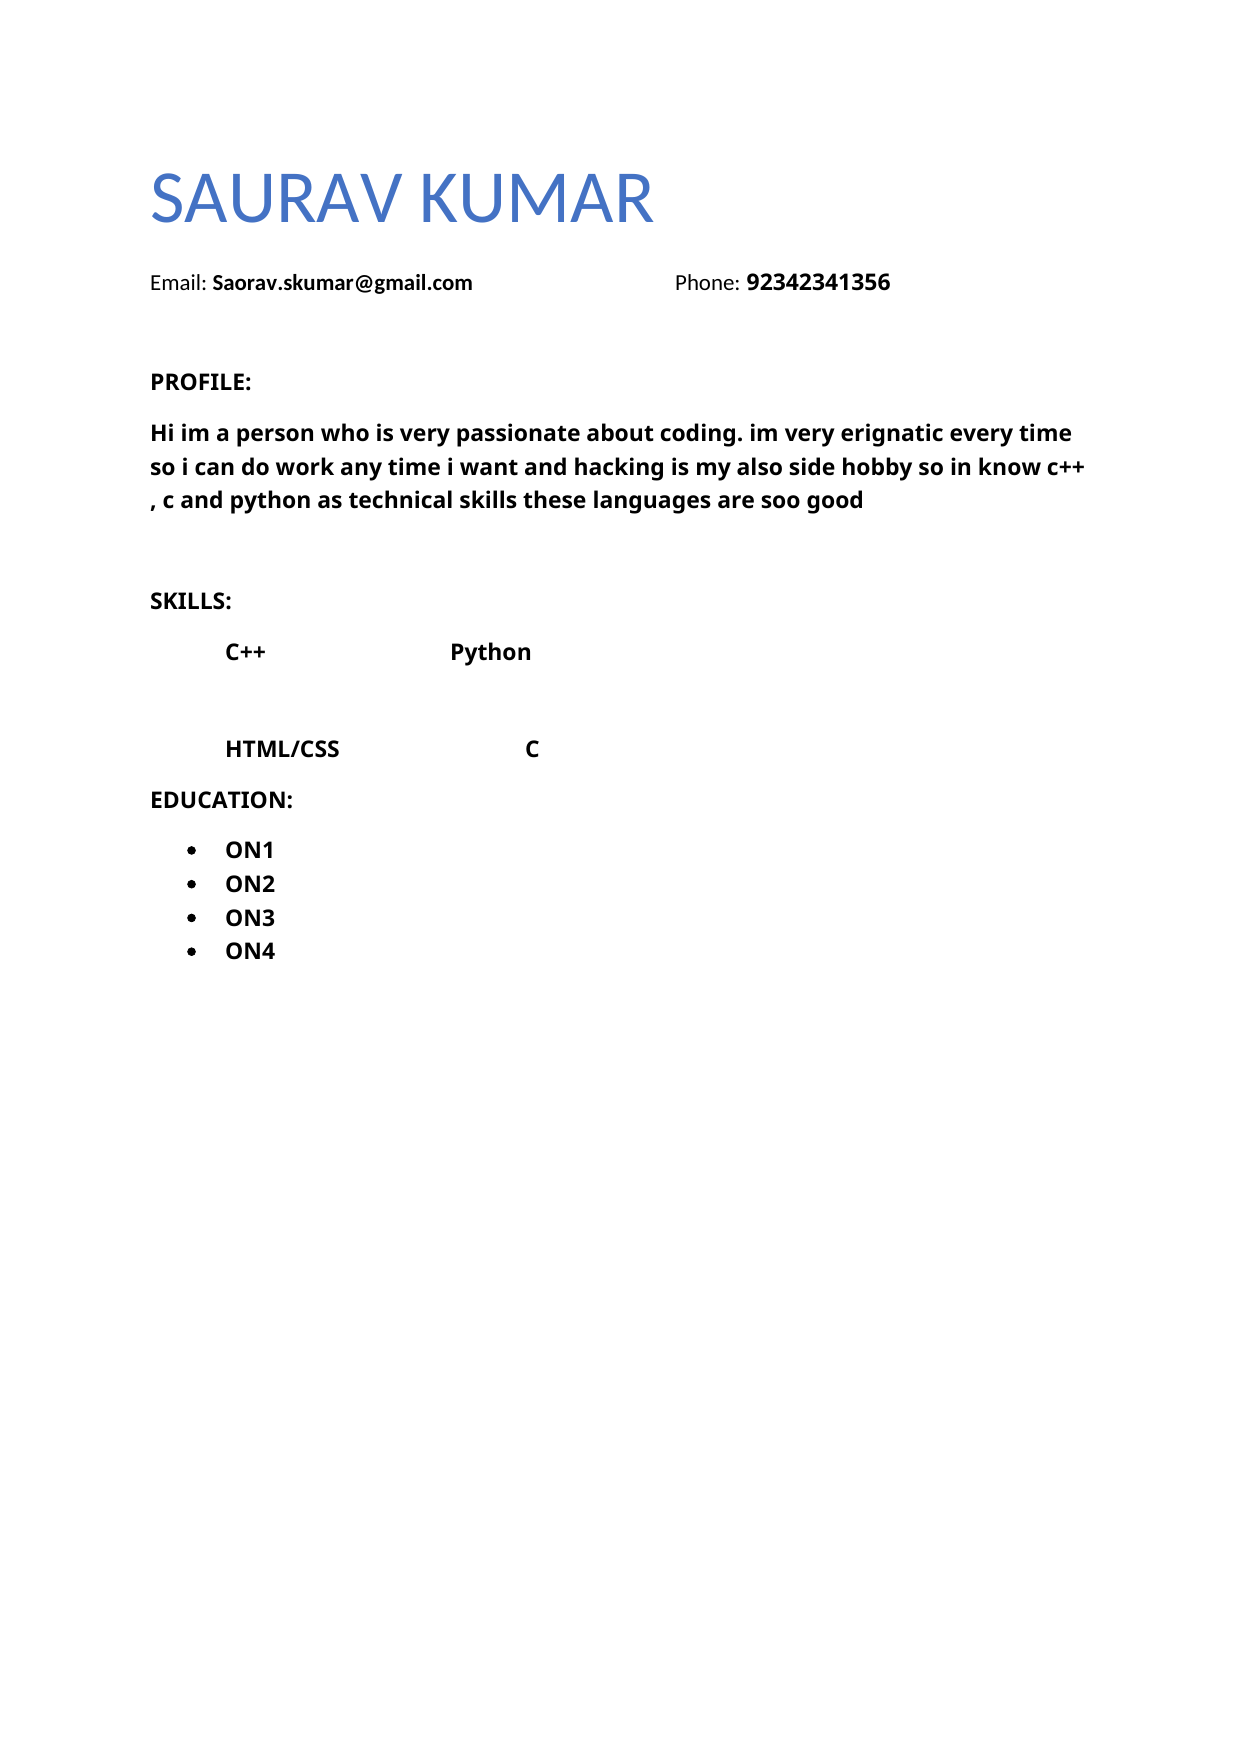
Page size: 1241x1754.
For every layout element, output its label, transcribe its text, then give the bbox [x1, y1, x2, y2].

text HTML/CSS C [150, 733, 1090, 764]
list ON4 [187, 935, 1090, 966]
text EDUCATION: [150, 783, 1090, 815]
list ON3 [187, 901, 1090, 933]
text PROFILE: [150, 366, 1090, 398]
list C++ Python [225, 636, 1090, 667]
text SKILLS: [150, 585, 1090, 616]
text SAURAV KUMAR [150, 150, 1090, 242]
text Hi im a person who is very passionate about coding. im very erignatic every time so i can do work any time i want and hacking is my also side hobby so in know c++ , c and python as technical skills these languages are soo good [150, 417, 1090, 516]
text Email: Saorav.skumar@gmail.com Phone: 92342341356 [150, 266, 1090, 297]
list ON1 [187, 834, 1090, 865]
list ON2 [187, 868, 1090, 899]
